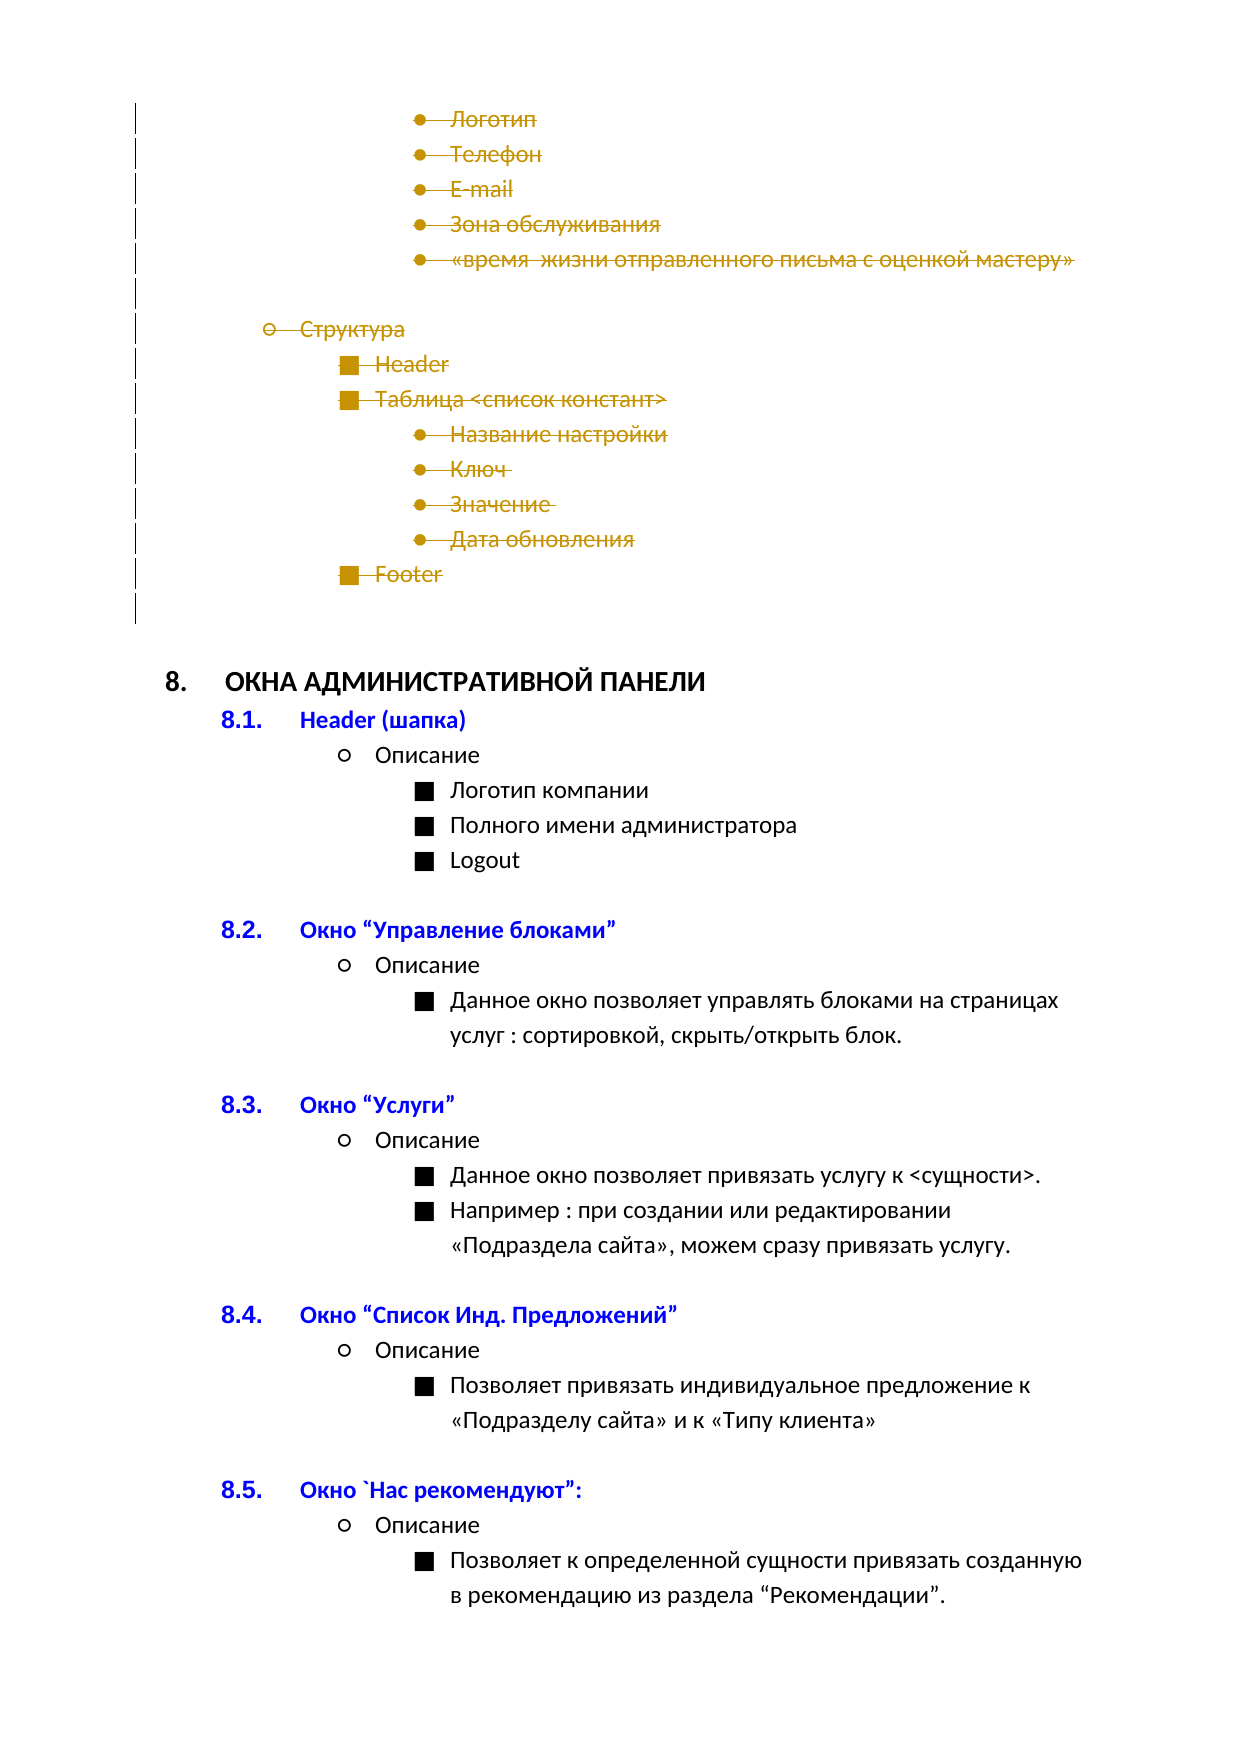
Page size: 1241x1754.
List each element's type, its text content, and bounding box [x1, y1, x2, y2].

list ОКНА АДМИНИСТРАТИВНОЙ ПАНЕЛИ [187, 663, 1090, 699]
list Описание [337, 1509, 1090, 1540]
list Описание [337, 1334, 1090, 1365]
list Логотип компании [412, 774, 1090, 805]
list Описание [337, 739, 1090, 770]
list Logout [412, 844, 1090, 875]
list Например : при создании или редактировании «Подраздела сайта», можем сразу привязать услугу. [412, 1194, 1090, 1260]
list Описание [337, 949, 1090, 980]
list Описание [337, 1124, 1090, 1155]
list Окно “Услуги” [262, 1089, 1090, 1120]
list Данное окно позволяет управлять блоками на страницах услуг : сортировкой, скрыть/открыть блок. [412, 984, 1090, 1050]
list Header (шапка) [262, 704, 1090, 735]
list Полного имени администратора [412, 809, 1090, 840]
list Позволяет привязать индивидуальное предложение к «Подразделу сайта» и к «Типу клиента» [412, 1369, 1090, 1435]
list Окно “Список Инд. Предложений” [262, 1299, 1090, 1330]
list Окно “Управление блоками” [262, 914, 1090, 945]
list Позволяет к определенной сущности привязать созданную в рекомендацию из раздела “Рекомендации”. [412, 1544, 1090, 1610]
list Окно `Нас рекомендуют”: [262, 1474, 1090, 1505]
list Данное окно позволяет привязать услугу к <сущности>. [412, 1159, 1090, 1190]
